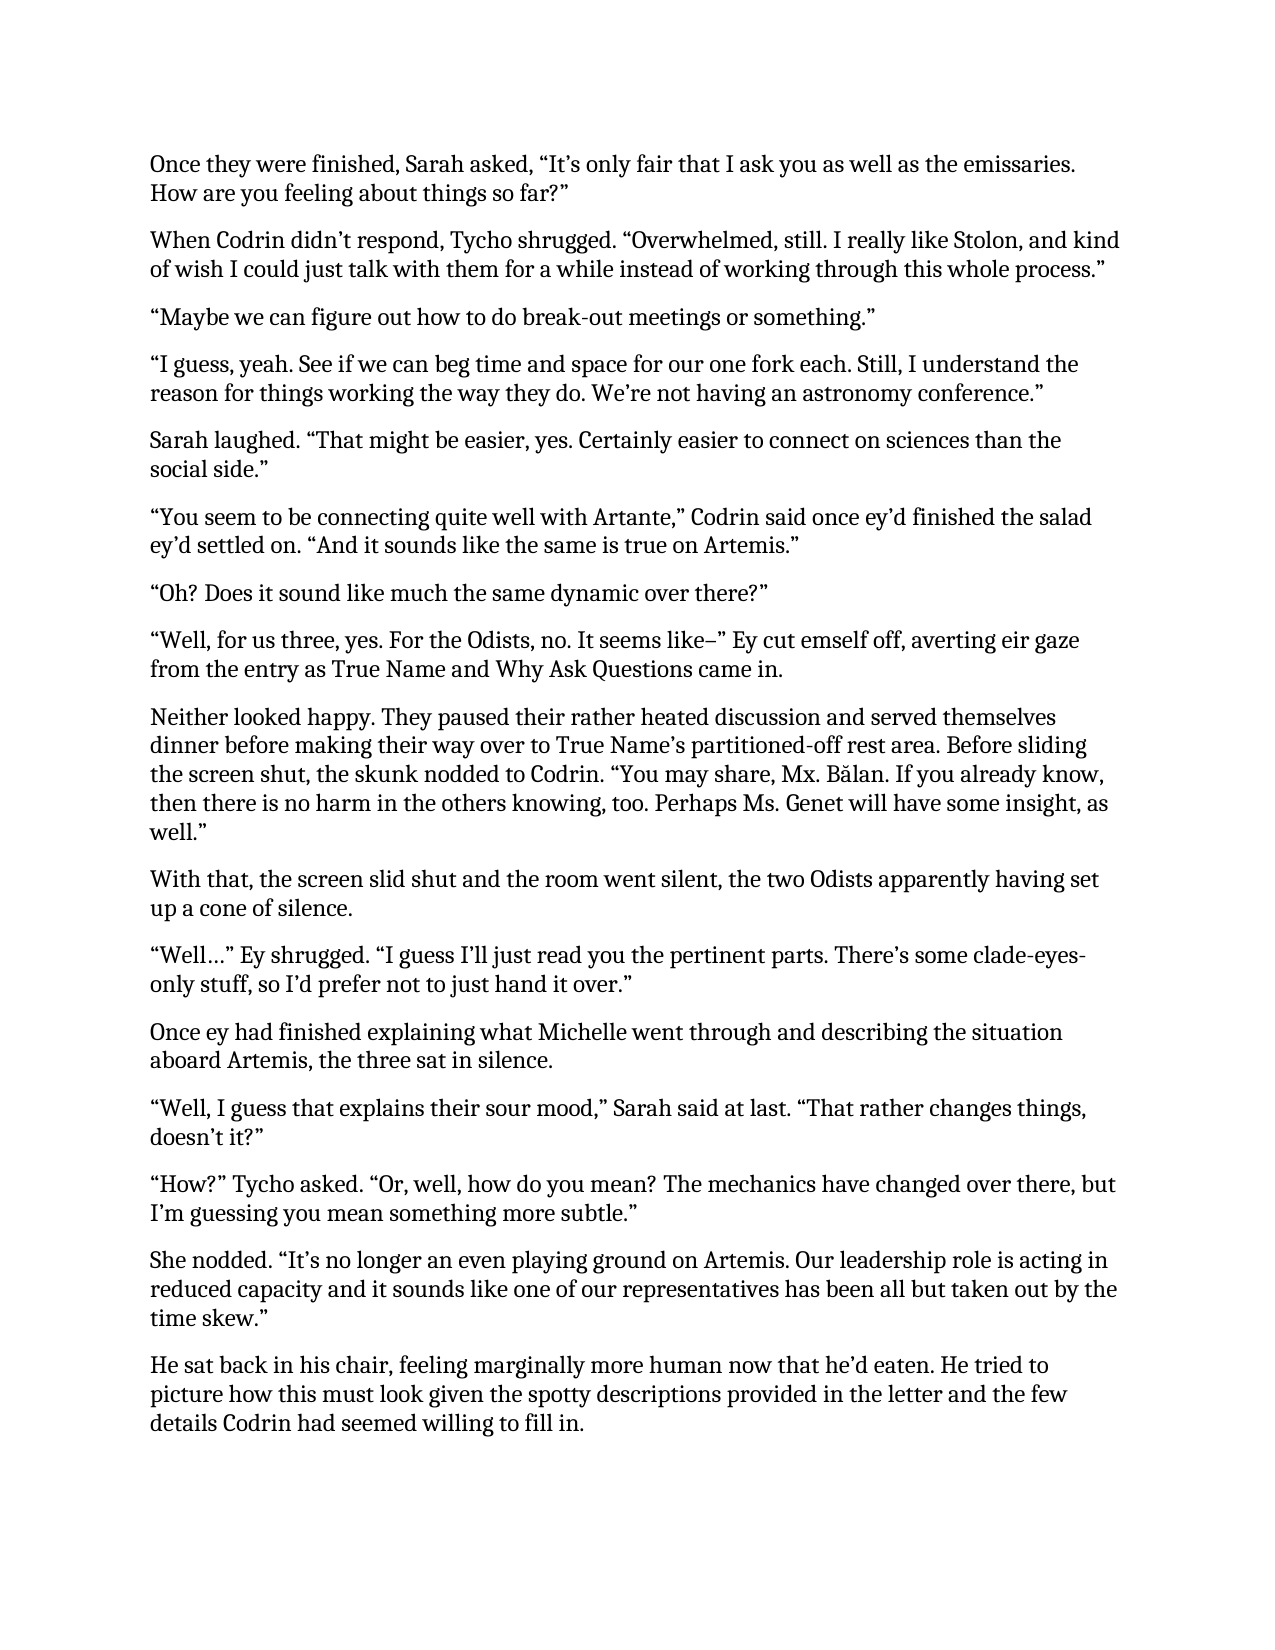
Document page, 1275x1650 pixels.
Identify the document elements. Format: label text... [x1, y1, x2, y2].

text Once they were finished, Sarah asked, “It’s only fair that I ask you as well as the emissaries. How are you feeling about things so far?” [150, 150, 1125, 207]
text When Codrin didn’t respond, Tycho shrugged. “Overwhelmed, still. I really like Stolon, and kind of wish I could just talk with them for a while instead of working through this whole process.” [150, 226, 1125, 284]
text “I guess, yeah. See if we can beg time and space for our one fork each. Still, I understand the reason for things working the way they do. We’re not having an astronomy conference.” [150, 350, 1125, 407]
text With that, the screen slid shut and the room went silent, the two Odists apparently having set up a cone of silence. [150, 865, 1125, 922]
text “Oh? Does it sound like much the same dynamic over there?” [150, 579, 1125, 607]
text “How?” Tycho asked. “Or, well, how do you mean? The mechanics have changed over there, but I’m guessing you mean something more subtle.” [150, 1170, 1125, 1227]
text “Well…” Ey shrugged. “I guess I’ll just read you the pertinent parts. There’s some clade-eyes-only stuff, so I’d prefer not to just hand it over.” [150, 941, 1125, 999]
text He sat back in his chair, feeling marginally more human now that he’d eaten. He tried to picture how this must look given the spotty descriptions provided in the letter and the few details Codrin had seemed willing to fill in. [150, 1351, 1125, 1437]
text “Well, I guess that explains their sour mood,” Sarah said at last. “That rather changes things, doesn’t it?” [150, 1094, 1125, 1151]
text “Well, for us three, yes. For the Odists, no. It seems like–” Ey cut emself off, averting eir gaze from the entry as True Name and Why Ask Questions came in. [150, 626, 1125, 684]
text She nodded. “It’s no longer an even playing ground on Artemis. Our leadership role is acting in reduced capacity and it sounds like one of our representatives has been all but taken out by the time skew.” [150, 1246, 1125, 1332]
text “Maybe we can figure out how to do break-out meetings or something.” [150, 302, 1125, 331]
text “You seem to be connecting quite well with Artante,” Codrin said once ey’d finished the salad ey’d settled on. “And it sounds like the same is true on Artemis.” [150, 502, 1125, 560]
text Sarah laughed. “That might be easier, yes. Certainly easier to connect on sciences than the social side.” [150, 426, 1125, 484]
text Once ey had finished explaining what Michelle went through and describing the situation aboard Artemis, the three sat in silence. [150, 1017, 1125, 1075]
text Neither looked happy. They paused their rather heated discussion and served themselves dinner before making their way over to True Name’s partitioned-off rest area. Before sliding the screen shut, the skunk nodded to Codrin. “You may share, Mx. Bălan. If you already know, then there is no harm in the others knowing, too. Perhaps Ms. Genet will have some insight, as well.” [150, 702, 1125, 846]
